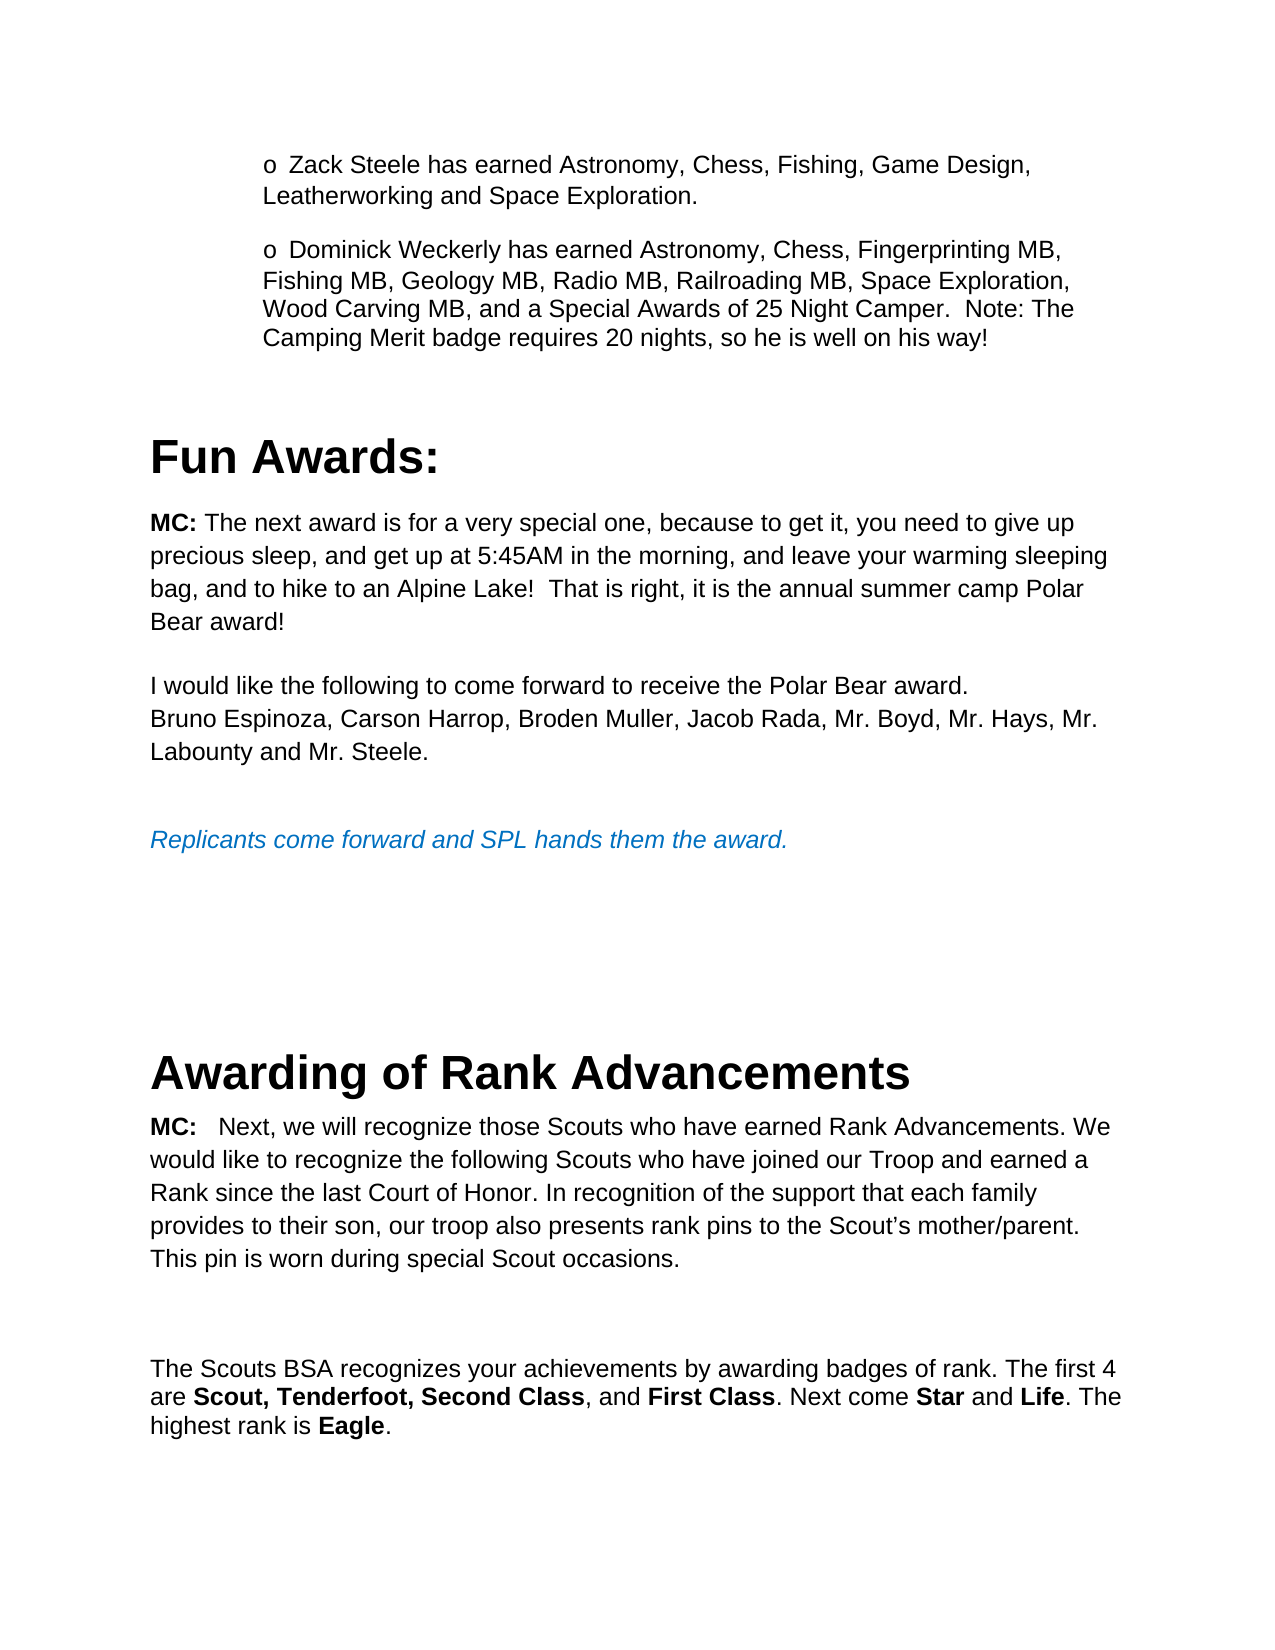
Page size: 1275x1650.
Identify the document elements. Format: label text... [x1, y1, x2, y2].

text Replicants come forward and SPL hands them the award. [150, 825, 1125, 854]
text Bruno Espinoza, Carson Harrop, Broden Muller, Jacob Rada, Mr. Boyd, Mr. Hays, Mr. Labounty and Mr. Steele. [150, 704, 1125, 765]
text o Dominick Weckerly has earned Astronomy, Chess, Fingerprinting MB, Fishing MB, Geology MB, Radio MB, Railroading MB, Space Exploration, Wood Carving MB, and a Special Awards of 25 Night Camper. Note: The Camping Merit badge requires 20 nights, so he is well on his way! [262, 235, 1125, 352]
subtitle Awarding of Rank Advancements [150, 1044, 1125, 1099]
text MC: The next award is for a very special one, because to get it, you need to give up precious sleep, and get up at 5:45AM in the morning, and leave your warming sleeping bag, and to hike to an Alpine Lake! That is right, it is the annual summer camp Polar Bear award! [150, 508, 1125, 636]
text o Zack Steele has earned Astronomy, Chess, Fishing, Game Design, Leatherworking and Space Exploration. [262, 150, 1125, 210]
text I would like the following to come forward to receive the Polar Bear award. [150, 671, 1125, 699]
text The Scouts BSA recognizes your achievements by awarding badges of rank. The first 4 are Scout, Tenderfoot, Second Class, and First Class. Next come Star and Life. The highest rank is Eagle. [150, 1353, 1125, 1440]
text Fun Awards: [150, 428, 1125, 483]
text MC: Next, we will recognize those Scouts who have earned Rank Advancements. We would like to recognize the following Scouts who have joined our Troop and earned a Rank since the last Court of Honor. In recognition of the support that each family provides to their son, our troop also presents rank pins to the Scout’s mother/parent. This pin is worn during special Scout occasions. [150, 1112, 1125, 1273]
